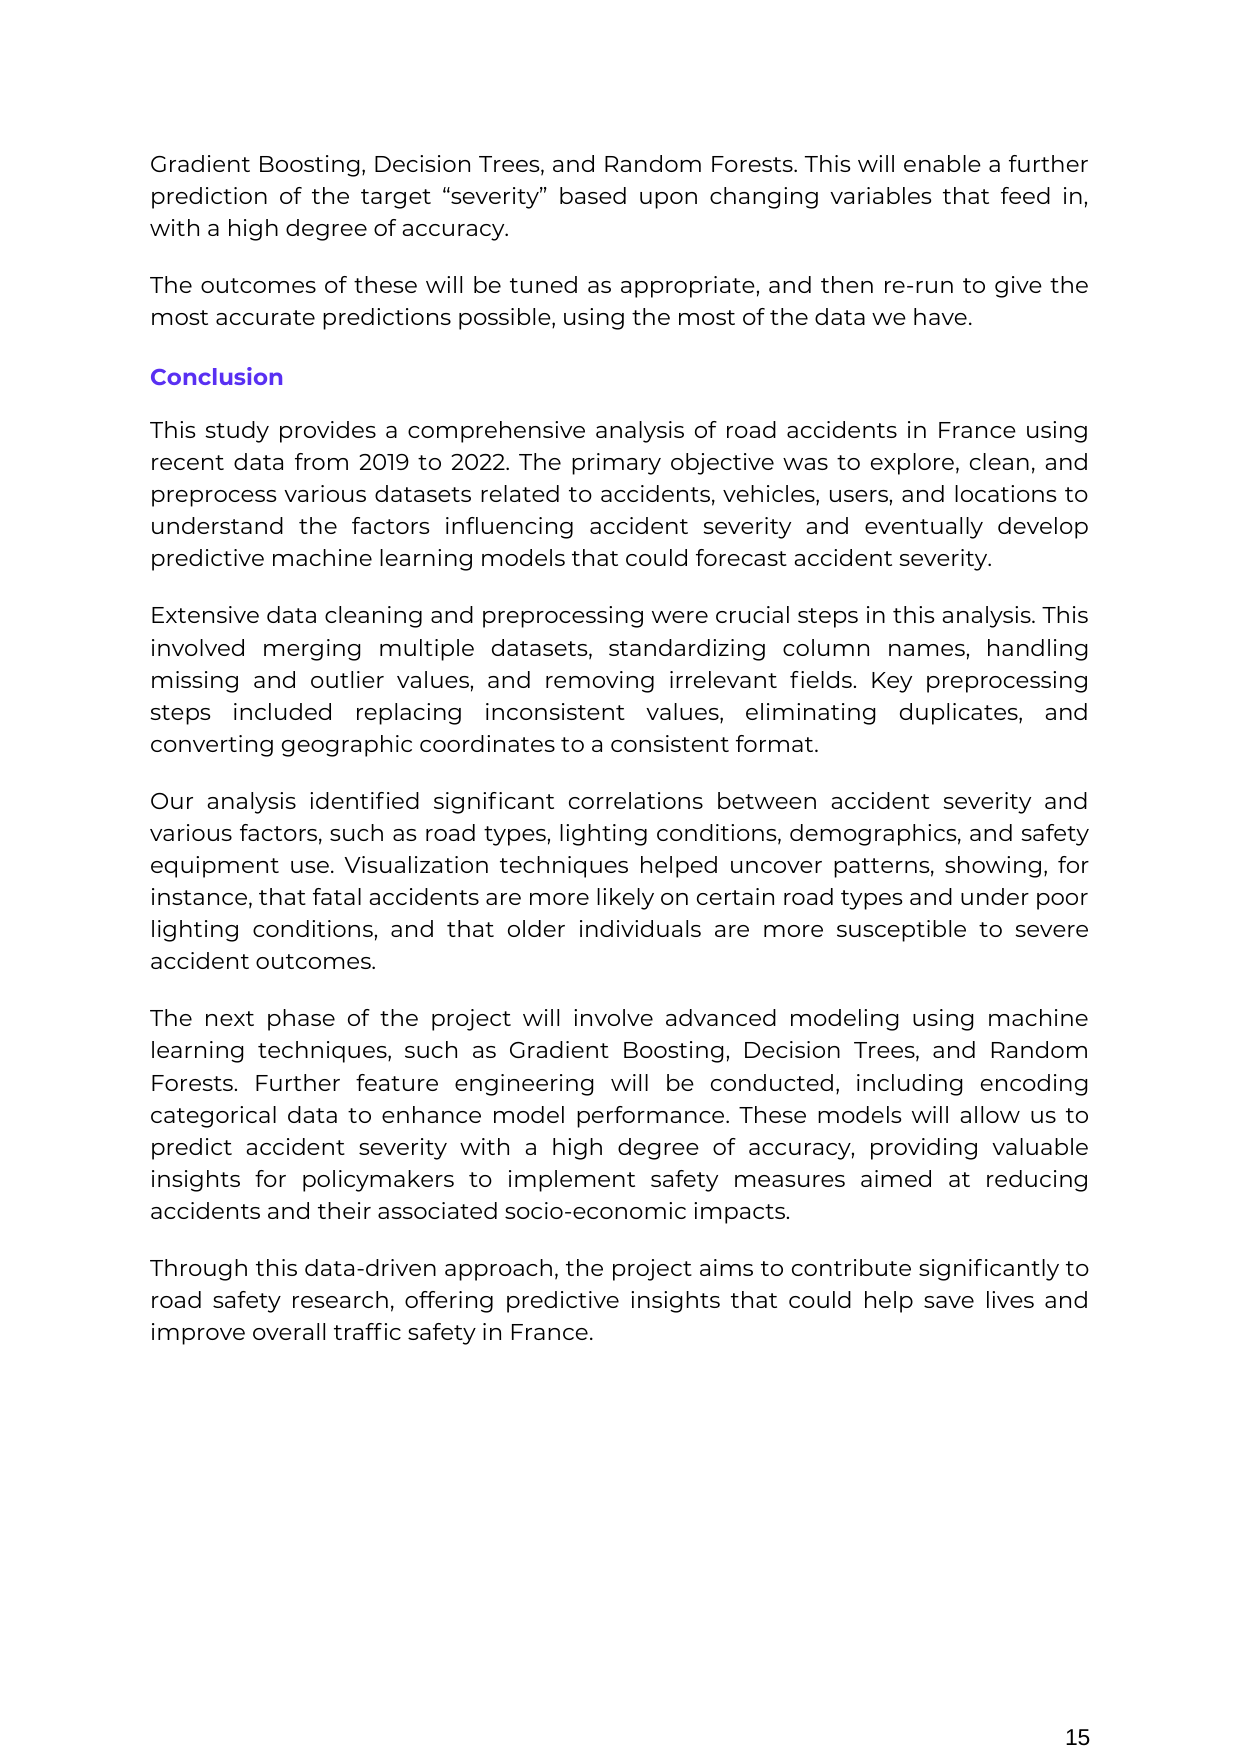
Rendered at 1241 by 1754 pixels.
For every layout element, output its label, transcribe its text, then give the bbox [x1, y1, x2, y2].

subtitle Conclusion [150, 363, 1090, 391]
text Our analysis identified significant correlations between accident severity and various factors, such as road types, lighting conditions, demographics, and safety equipment use. Visualization techniques helped uncover patterns, showing, for instance, that fatal accidents are more likely on certain road types and under poor lighting conditions, and that older individuals are more susceptible to severe accident outcomes. [150, 787, 1090, 975]
text Through this data-driven approach, the project aims to contribute significantly to road safety research, offering predictive insights that could help save lives and improve overall traffic safety in France. [150, 1254, 1090, 1346]
text This study provides a comprehensive analysis of road accidents in France using recent data from 2019 to 2022. The primary objective was to explore, clean, and preprocess various datasets related to accidents, vehicles, users, and locations to understand the factors influencing accident severity and eventually develop predictive machine learning models that could forecast accident severity. [150, 416, 1090, 572]
text Extensive data cleaning and preprocessing were crucial steps in this analysis. This involved merging multiple datasets, standardizing column names, handling missing and outlier values, and removing irrelevant fields. Key preprocessing steps included replacing inconsistent values, eliminating duplicates, and converting geographic coordinates to a consistent format. [150, 602, 1090, 758]
text The next phase of the project will involve advanced modeling using machine learning techniques, such as Gradient Boosting, Decision Trees, and Random Forests. Further feature engineering will be conducted, including encoding categorical data to enhance model performance. These models will allow us to predict accident severity with a high degree of accuracy, providing valuable insights for policymakers to implement safety measures aimed at reducing accidents and their associated socio-economic impacts. [150, 1004, 1090, 1225]
text The outcomes of these will be tuned as appropriate, and then re-run to give the most accurate predictions possible, using the most of the data we have. [150, 271, 1090, 331]
